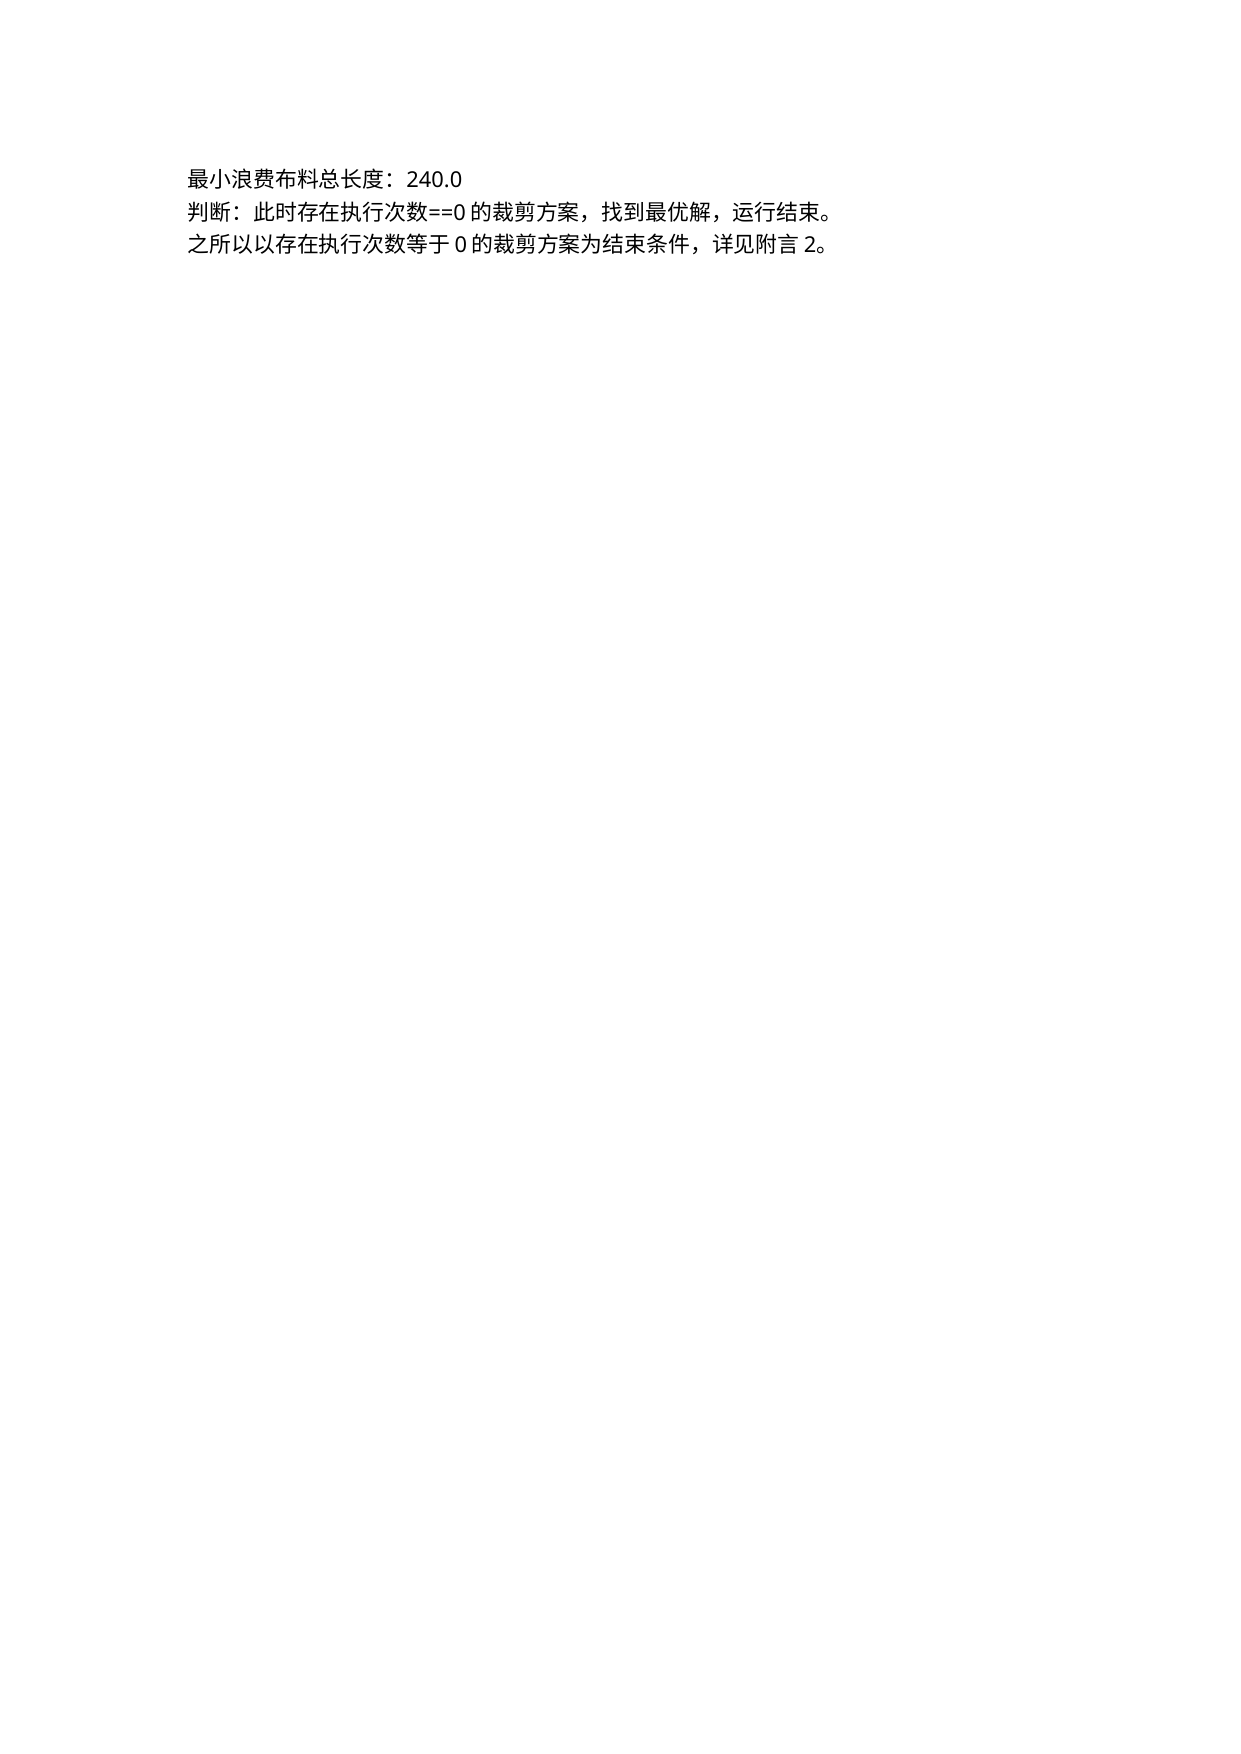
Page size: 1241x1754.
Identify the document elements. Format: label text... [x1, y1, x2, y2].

text 最小浪费布料总长度：240.0 [187, 162, 1053, 194]
text 判断：此时存在执行次数==0的裁剪方案，找到最优解，运行结束。 [187, 194, 1053, 227]
text 之所以以存在执行次数等于0的裁剪方案为结束条件，详见附言2。 [187, 227, 1053, 259]
